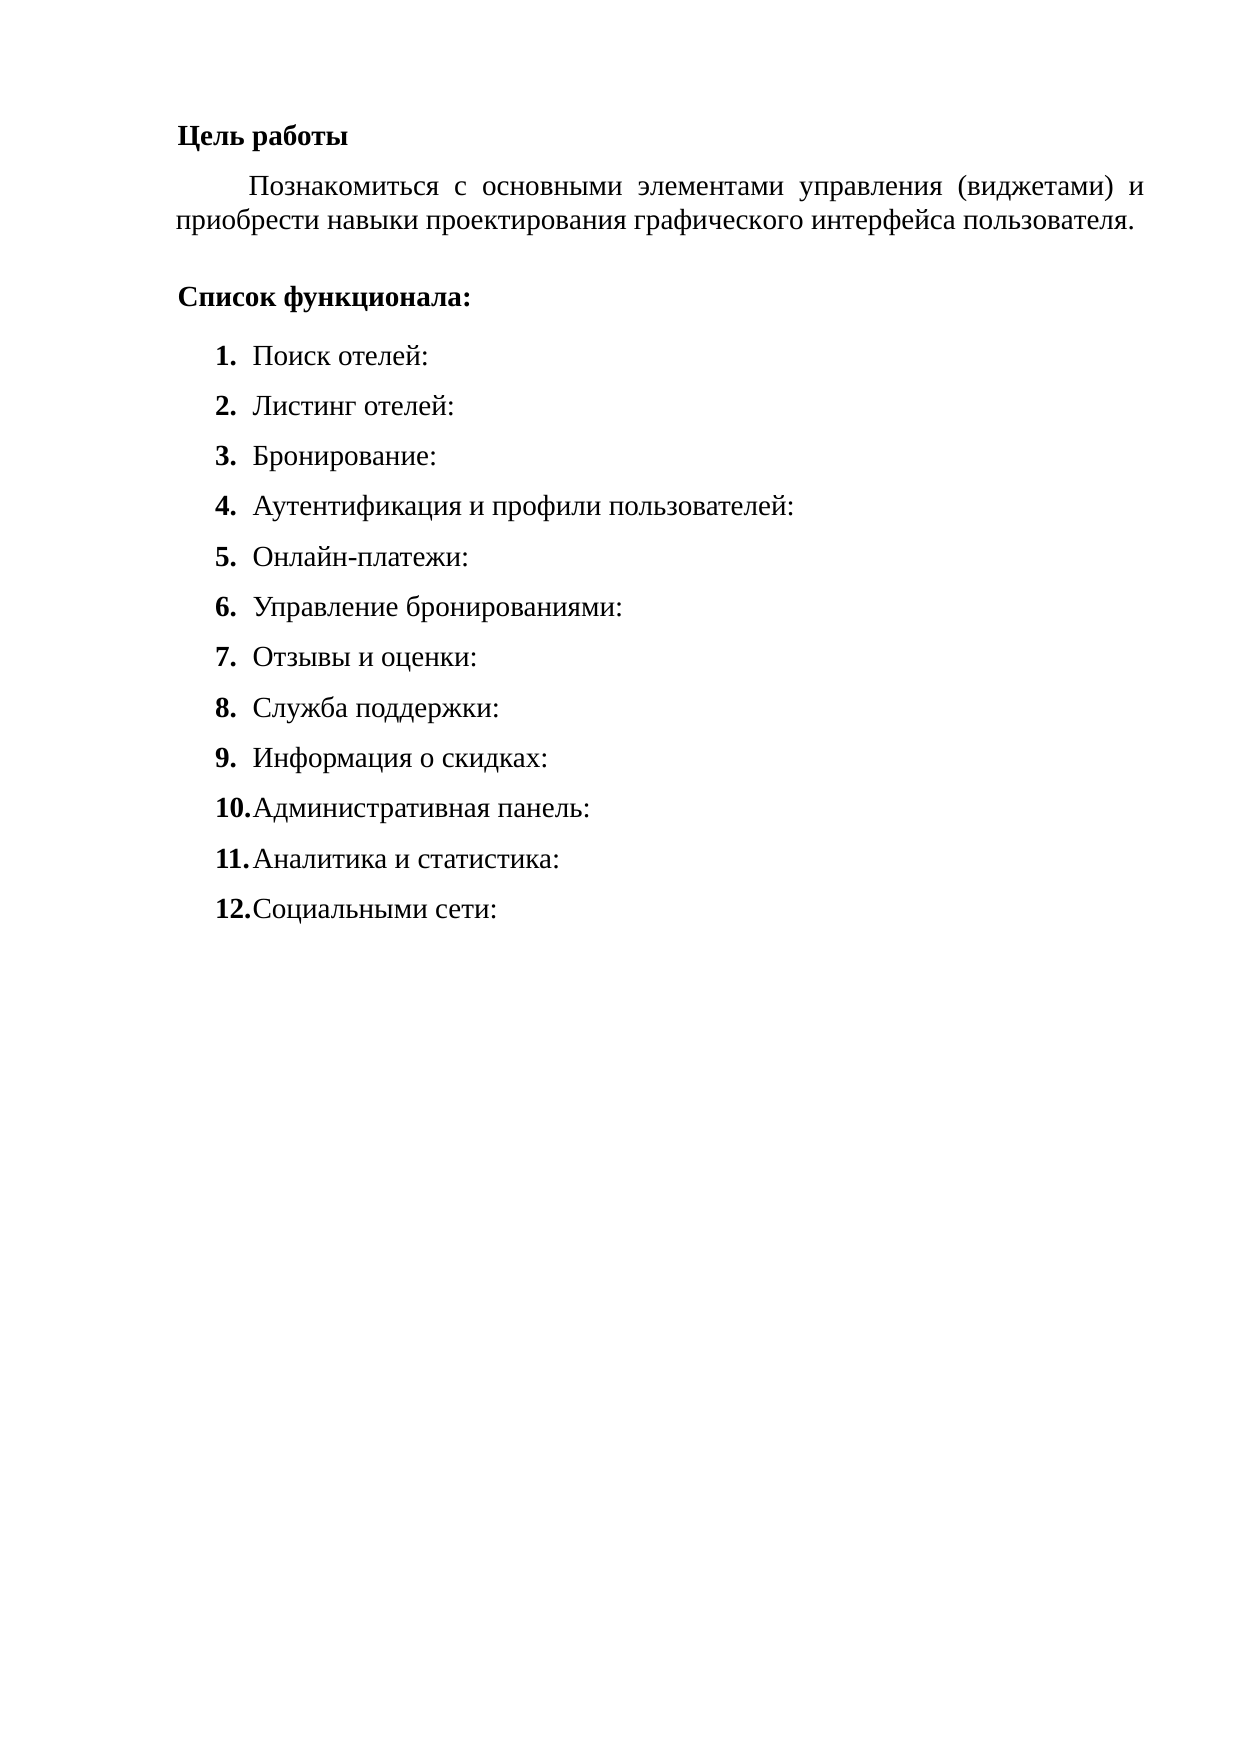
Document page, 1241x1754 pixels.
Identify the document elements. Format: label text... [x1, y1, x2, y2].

text Познакомиться с основными элементами управления (виджетами) и приобрести навыки проектирования графического интерфейса пользователя. [176, 168, 1145, 236]
list Поиск отелей: [215, 338, 1152, 371]
list Отзывы и оценки: [215, 639, 1152, 673]
text Цель работы [177, 118, 1152, 152]
list Аналитика и статистика: [215, 841, 1152, 874]
list Бронирование: [215, 438, 1152, 472]
list Листинг отелей: [215, 388, 1152, 421]
list Служба поддержки: [215, 690, 1152, 723]
list Административная панель: [215, 790, 1152, 824]
list Информация о скидках: [215, 740, 1152, 774]
list Социальными сети: [215, 891, 1152, 924]
list Управление бронированиями: [215, 589, 1152, 623]
list Онлайн-платежи: [215, 539, 1152, 572]
text Список функционала: [177, 279, 1152, 313]
list Аутентификация и профили пользователей: [215, 488, 1152, 522]
